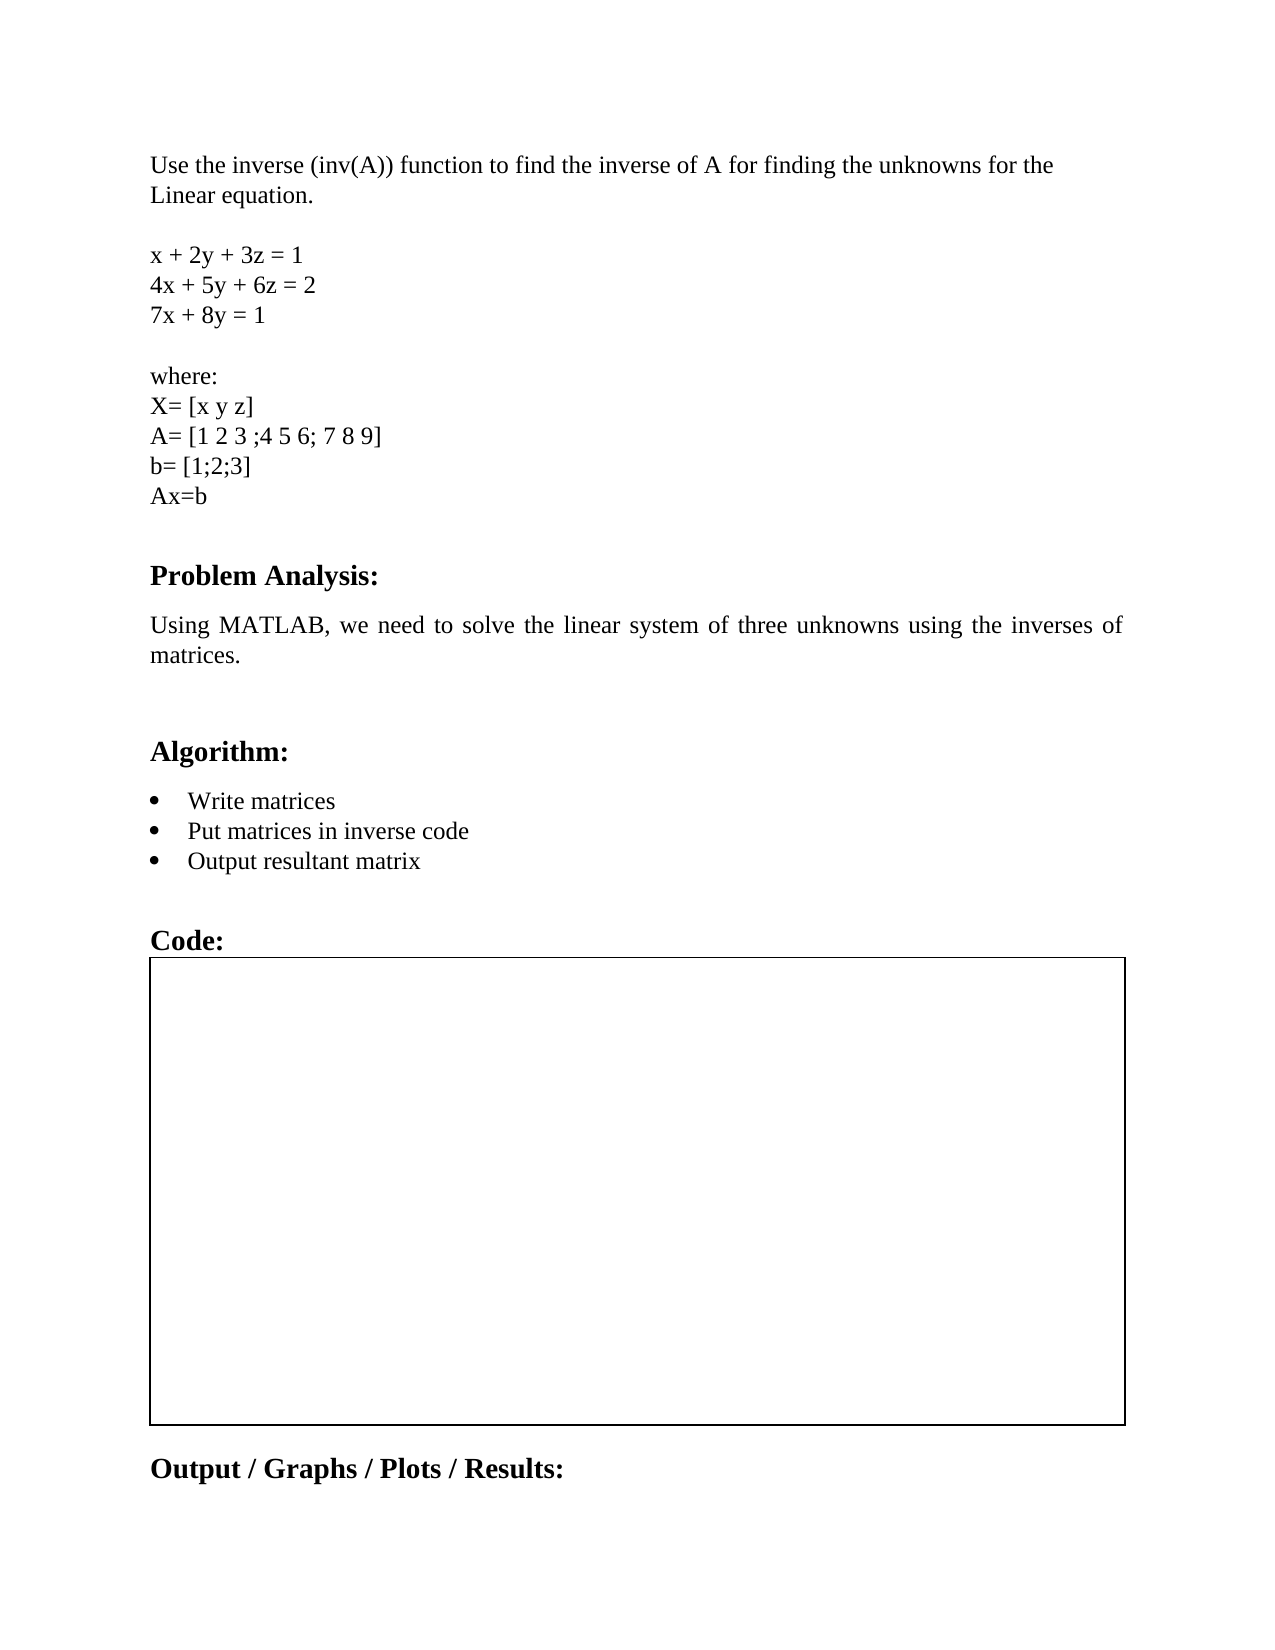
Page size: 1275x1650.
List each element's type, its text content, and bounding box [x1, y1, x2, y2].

list Put matrices in inverse code [150, 816, 1125, 844]
list Output resultant matrix [150, 846, 1125, 875]
text Problem Analysis: [150, 528, 1125, 592]
list Write matrices [150, 786, 1125, 814]
text Using MATLAB, we need to solve the linear system of three unknowns using the inverses of matrices. [150, 610, 1125, 669]
text Use the inverse (inv(A)) function to find the inverse of A for finding the unknowns for the Linear equation. x + 2y + 3z = 1 4x + 5y + 6z = 2 7x + 8y = 1 where: X= [x y z] A= [1 2 3 ;4 5 6; 7 8 9] b= [1;2;3] Ax=b [150, 150, 1125, 510]
text Algorithm: [150, 734, 1125, 767]
text Output / Graphs / Plots / Results: [150, 1451, 1125, 1485]
text Code: [150, 923, 1125, 957]
